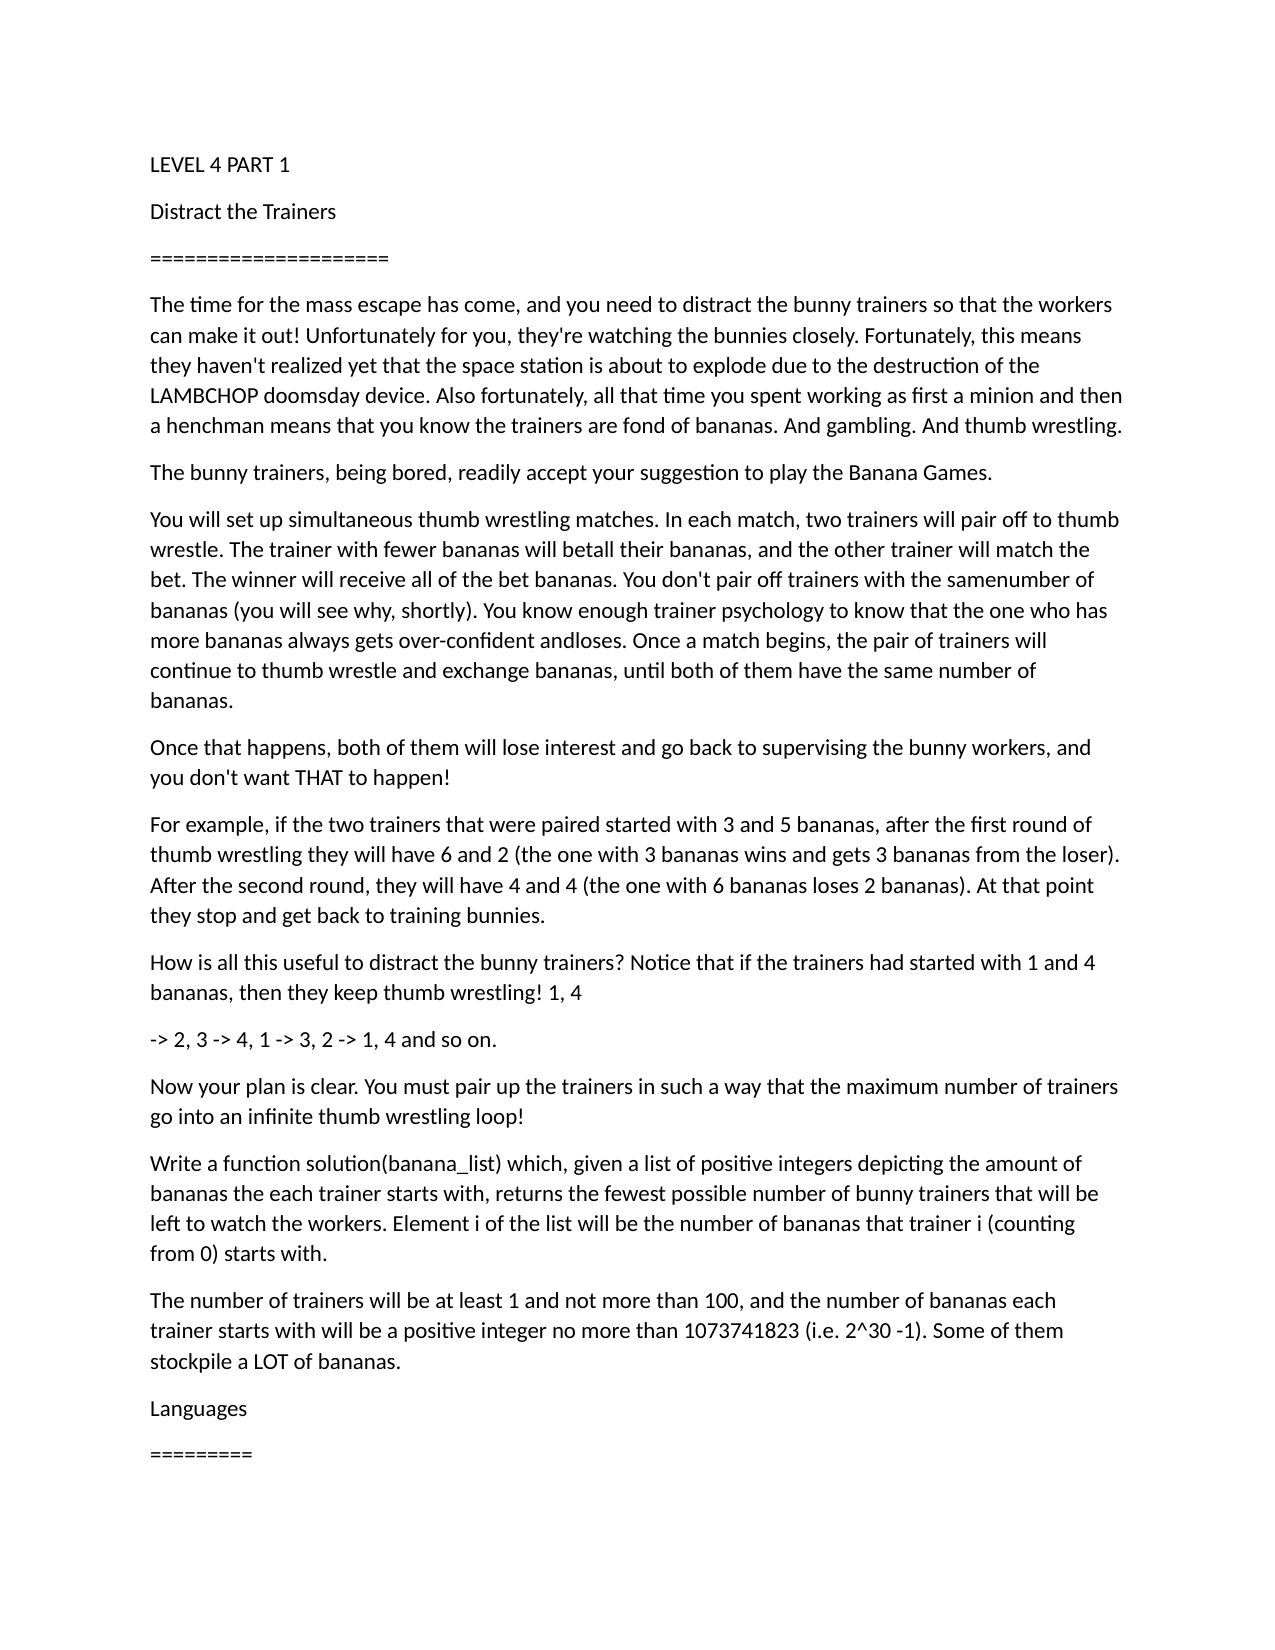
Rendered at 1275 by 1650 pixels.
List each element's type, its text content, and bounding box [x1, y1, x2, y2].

text -> 2, 3 -> 4, 1 -> 3, 2 -> 1, 4 and so on. [150, 1025, 1125, 1053]
text Write a function solution(banana_list) which, given a list of positive integers depicting the amount of bananas the each trainer starts with, returns the fewest possible number of bunny trainers that will be left to watch the workers. Element i of the list will be the number of bananas that trainer i (counting from 0) starts with. [150, 1149, 1125, 1268]
text Now your plan is clear. You must pair up the trainers in such a way that the maximum number of trainers go into an infinite thumb wrestling loop! [150, 1072, 1125, 1130]
text Once that happens, both of them will lose interest and go back to supervising the bunny workers, and you don't want THAT to happen! [150, 733, 1125, 792]
text The bunny trainers, being bored, readily accept your suggestion to play the Banana Games. [150, 458, 1125, 486]
text You will set up simultaneous thumb wrestling matches. In each match, two trainers will pair off to thumb wrestle. The trainer with fewer bananas will betall their bananas, and the other trainer will match the bet. The winner will receive all of the bet bananas. You don't pair off trainers with the samenumber of bananas (you will see why, shortly). You know enough trainer psychology to know that the one who has more bananas always gets over-confident andloses. Once a match begins, the pair of trainers will continue to thumb wrestle and exchange bananas, until both of them have the same number of bananas. [150, 505, 1125, 714]
text Languages [150, 1394, 1125, 1422]
text The time for the mass escape has come, and you need to distract the bunny trainers so that the workers can make it out! Unfortunately for you, they're watching the bunnies closely. Fortunately, this means they haven't realized yet that the space station is about to explode due to the destruction of the LAMBCHOP doomsday device. Also fortunately, all that time you spent working as first a minion and then a henchman means that you know the trainers are fond of bananas. And gambling. And thumb wrestling. [150, 291, 1125, 439]
text The number of trainers will be at least 1 and not more than 100, and the number of bananas each trainer starts with will be a positive integer no more than 1073741823 (i.e. 2^30 -1). Some of them stockpile a LOT of bananas. [150, 1286, 1125, 1375]
text ========= [150, 1441, 1125, 1469]
text Distract the Trainers [150, 197, 1125, 225]
text ===================== [150, 244, 1125, 272]
text How is all this useful to distract the bunny trainers? Notice that if the trainers had started with 1 and 4 bananas, then they keep thumb wrestling! 1, 4 [150, 948, 1125, 1006]
text For example, if the two trainers that were paired started with 3 and 5 bananas, after the first round of thumb wrestling they will have 6 and 2 (the one with 3 bananas wins and gets 3 bananas from the loser). After the second round, they will have 4 and 4 (the one with 6 bananas loses 2 bananas). At that point they stop and get back to training bunnies. [150, 810, 1125, 929]
text LEVEL 4 PART 1 [150, 150, 1125, 178]
